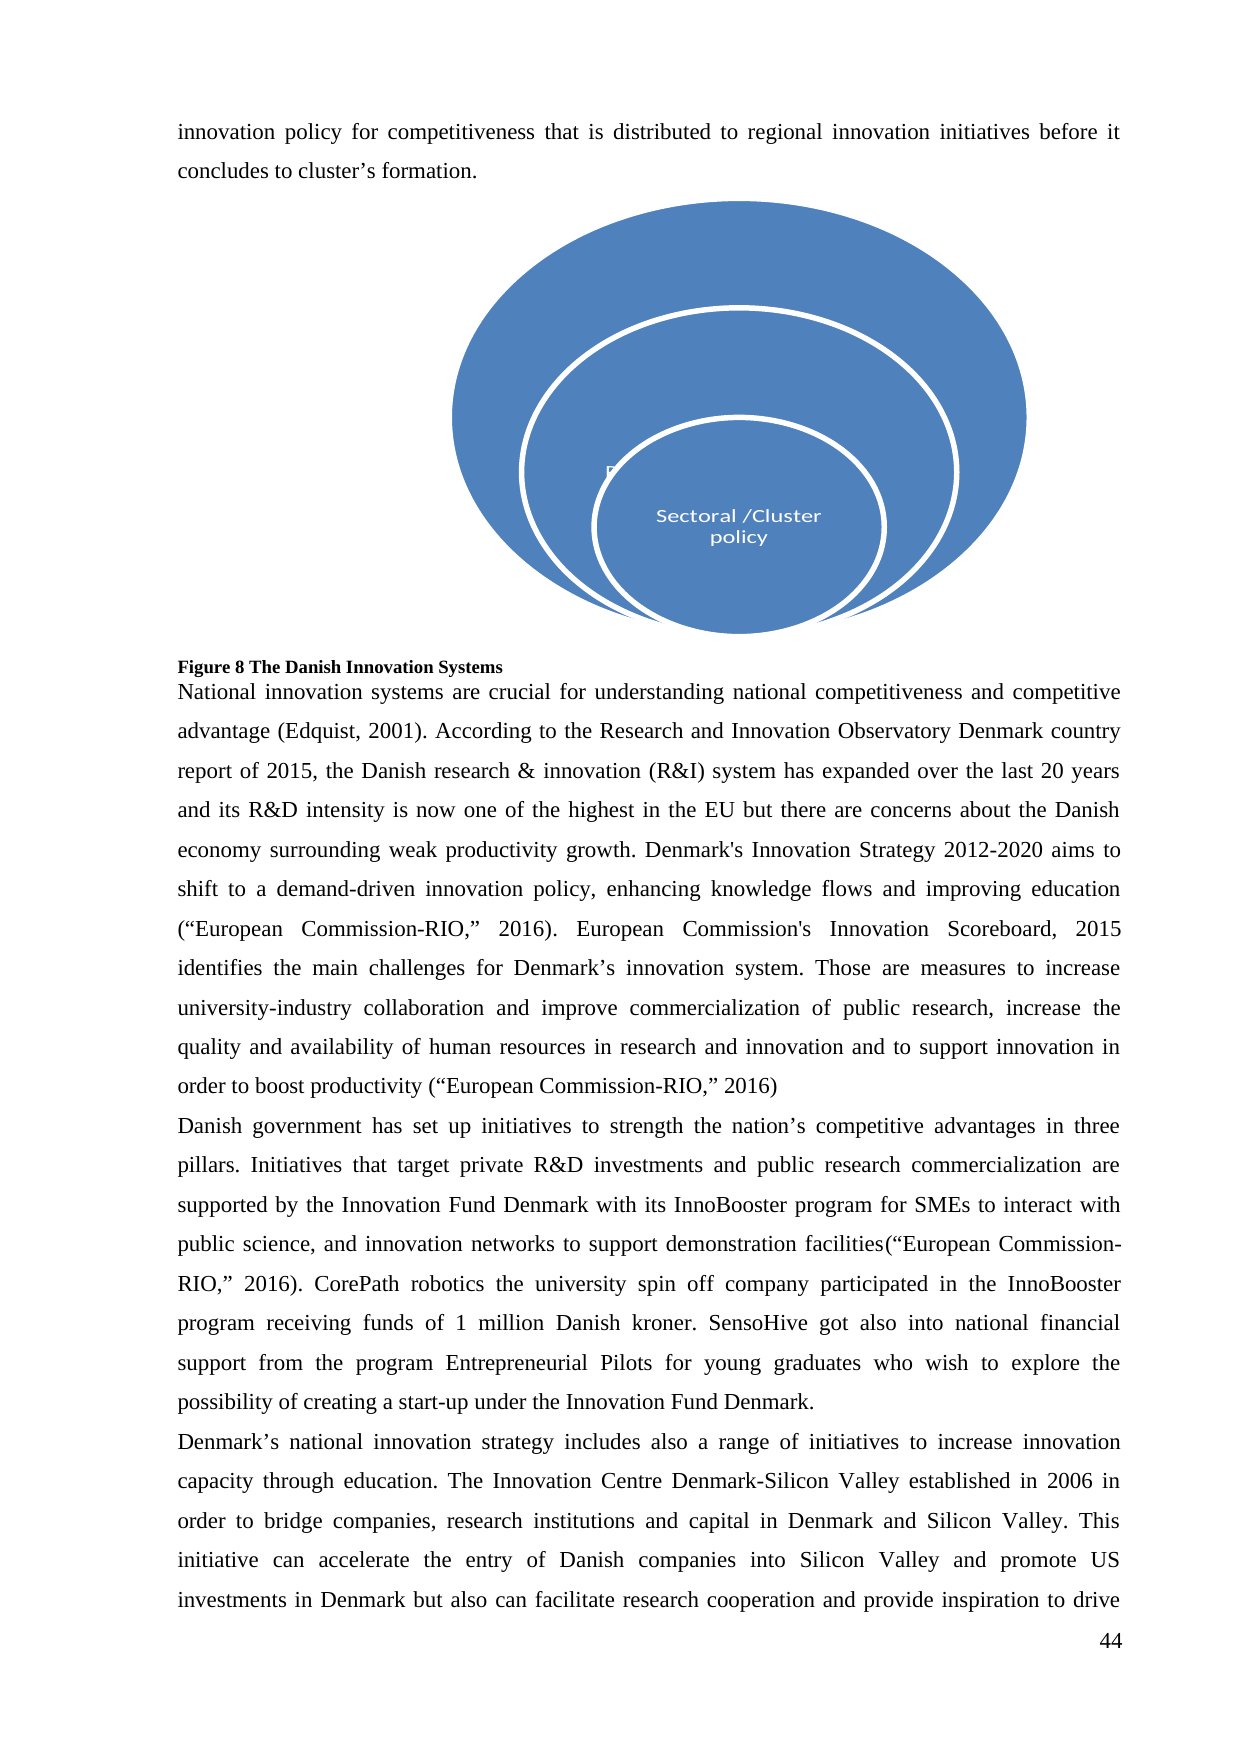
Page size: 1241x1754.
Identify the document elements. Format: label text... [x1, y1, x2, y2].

text Danish government has set up initiatives to strength the nation’s competitive advantages in three pillars. Initiatives that target private R&D investments and public research commercialization are supported by the Innovation Fund Denmark with its InnoBooster program for SMEs to interact with public science, and innovation networks to support demonstration facilities(“European Commission-RIO,” 2016). CorePath robotics the university spin off company participated in the InnoBooster program receiving funds of 1 million Danish kroner. SensoHive got also into national financial support from the program Entrepreneurial Pilots for young graduates who wish to explore the possibility of creating a start-up under the Innovation Fund Denmark. [177, 1112, 1122, 1415]
text National innovation systems are crucial for understanding national competitiveness and competitive advantage (Edquist, 2001). According to the Research and Innovation Observatory Denmark country report of 2015, the Danish research & innovation (R&I) system has expanded over the last 20 years and its R&D intensity is now one of the highest in the EU but there are concerns about the Danish economy surrounding weak productivity growth. Denmark's Innovation Strategy 2012-2020 aims to shift to a demand-driven innovation policy, enhancing knowledge flows and improving education (“European Commission-RIO,” 2016). European Commission's Innovation Scoreboard, 2015 identifies the main challenges for Denmark’s innovation system. Those are measures to increase university-industry collaboration and improve commercialization of public research, increase the quality and availability of human resources in research and innovation and to support innovation in order to boost productivity (“European Commission-RIO,” 2016) [177, 678, 1122, 1099]
